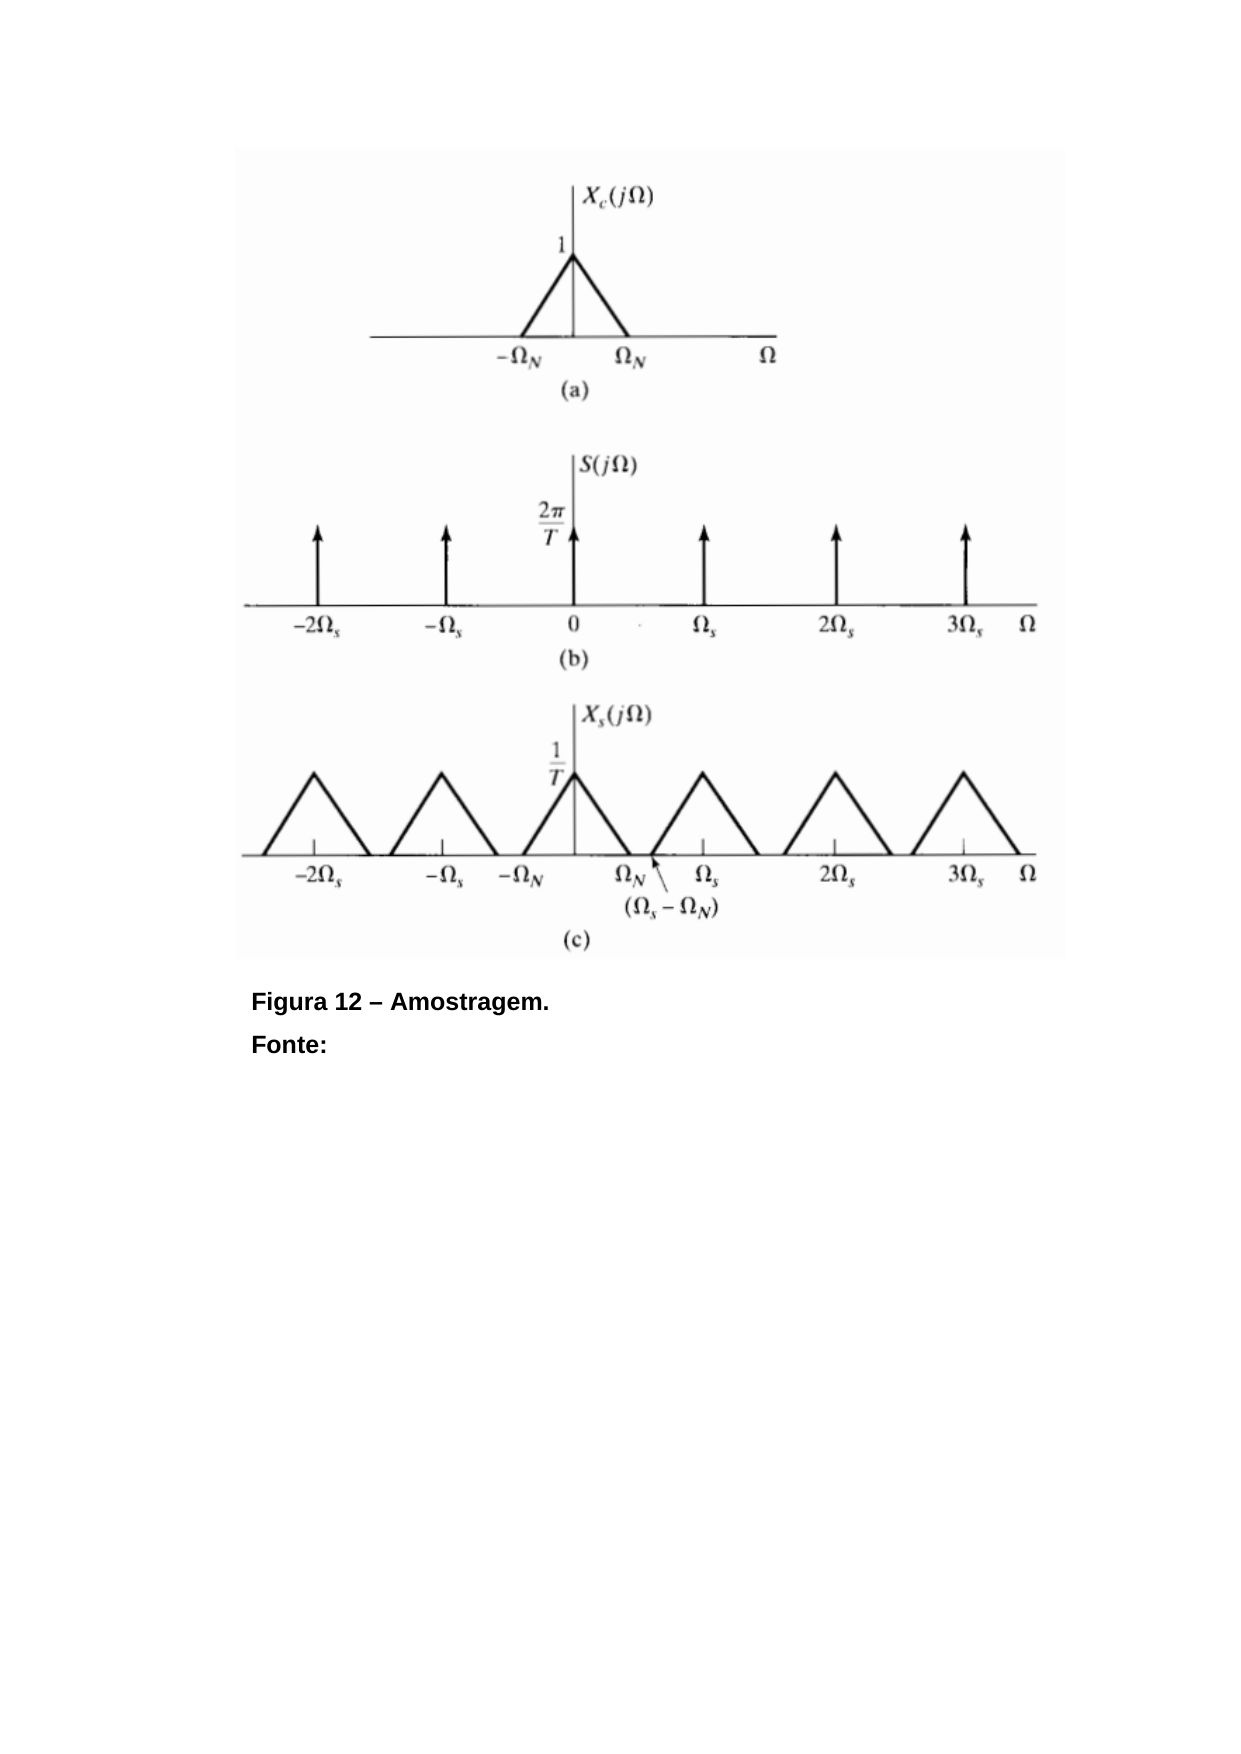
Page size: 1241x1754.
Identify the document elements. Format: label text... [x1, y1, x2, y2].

text Fonte: [177, 1030, 1122, 1059]
picture [234, 147, 1065, 959]
text Figura 12 – Amostragem. [177, 987, 1122, 1016]
